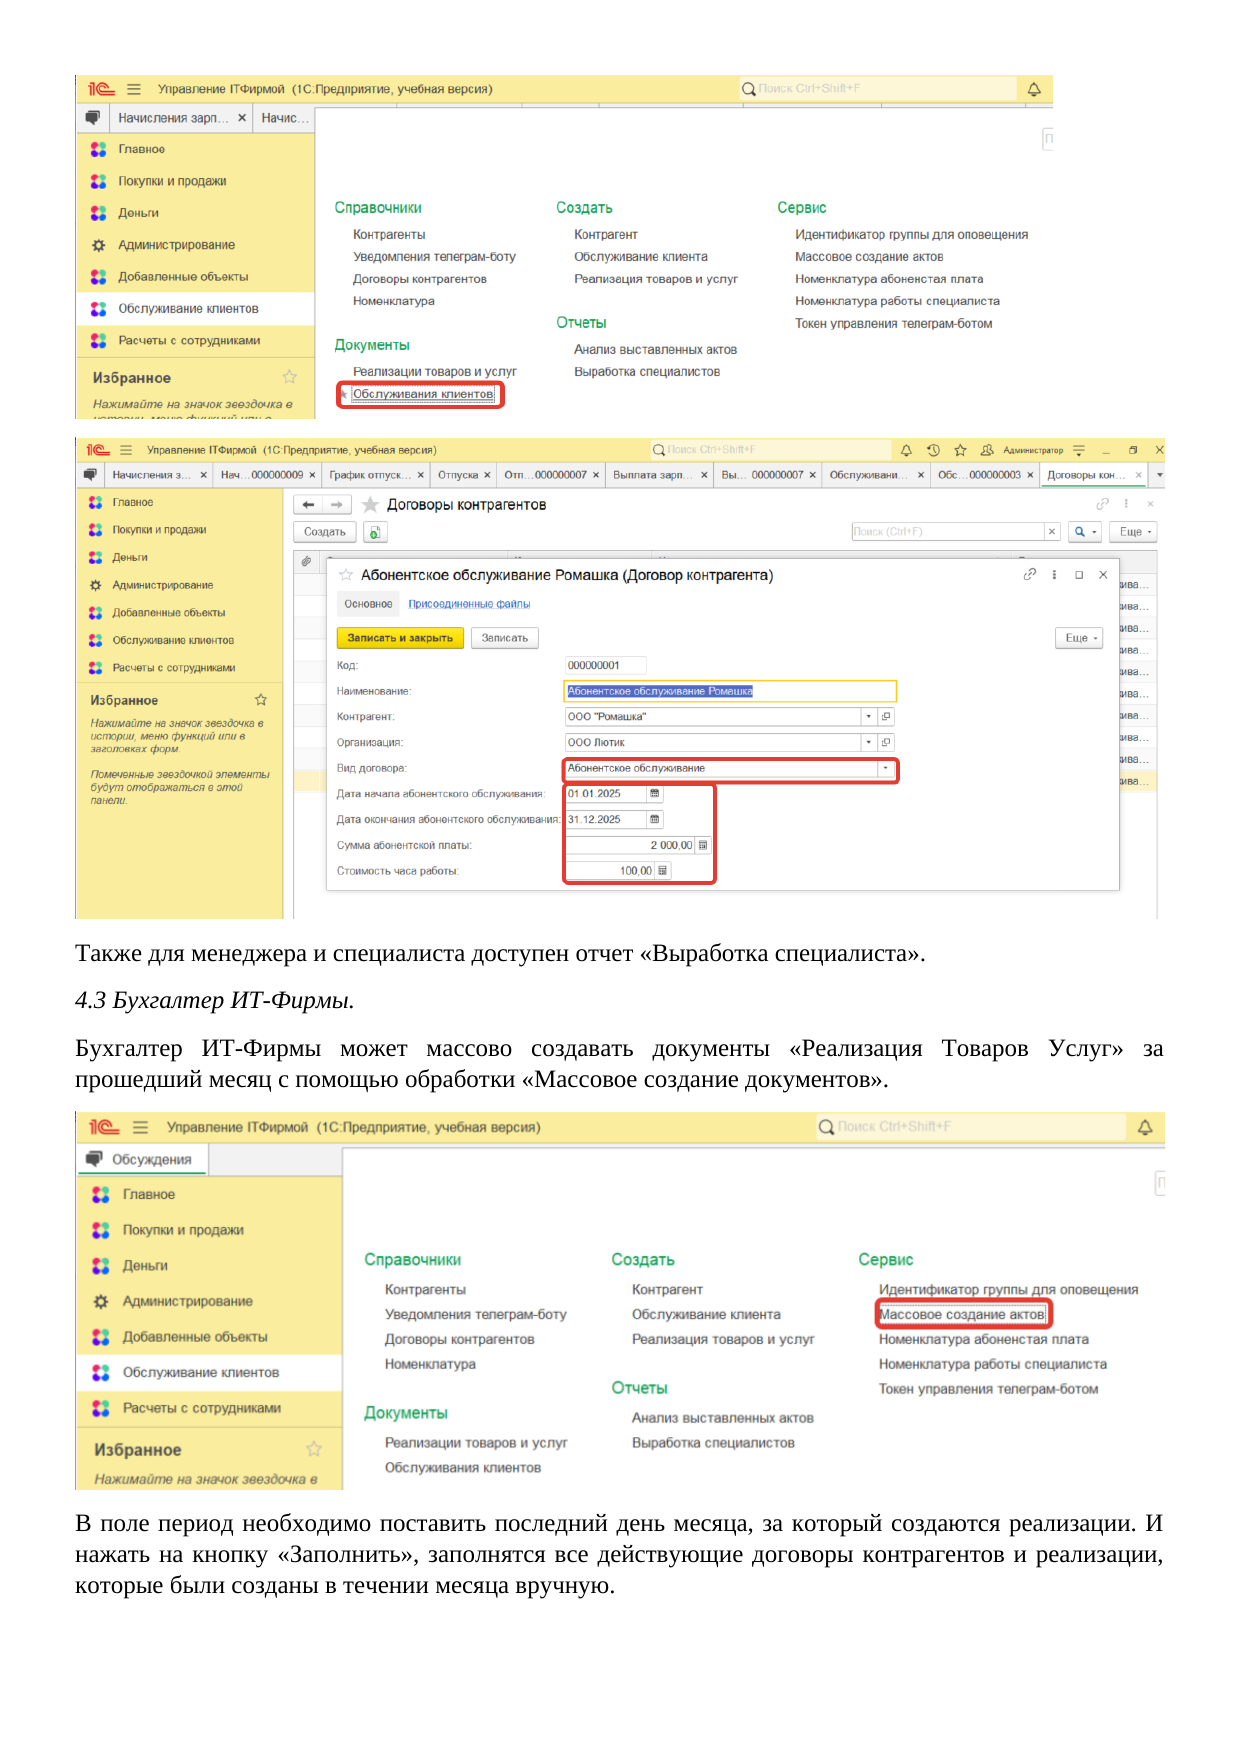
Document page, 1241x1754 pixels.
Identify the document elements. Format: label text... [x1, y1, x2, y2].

text В поле период необходимо поставить последний день месяца, за который создаются реализации. И нажать на кнопку «Заполнить», заполнятся все действующие договоры контрагентов и реализации, которые были созданы в течении месяца вручную. [75, 1508, 1165, 1599]
picture [75, 1111, 1166, 1490]
text Также для менеджера и специалиста доступен отчет «Выработка специалиста». [75, 938, 1165, 966]
text 4.3 Бухгалтер ИТ-Фирмы. [75, 985, 1165, 1014]
picture [75, 437, 1166, 919]
text Бухгалтер ИТ-Фирмы может массово создавать документы «Реализация Товаров Услуг» за прошедший месяц с помощью обработки «Массовое создание документов». [75, 1033, 1165, 1093]
picture [75, 75, 1054, 419]
